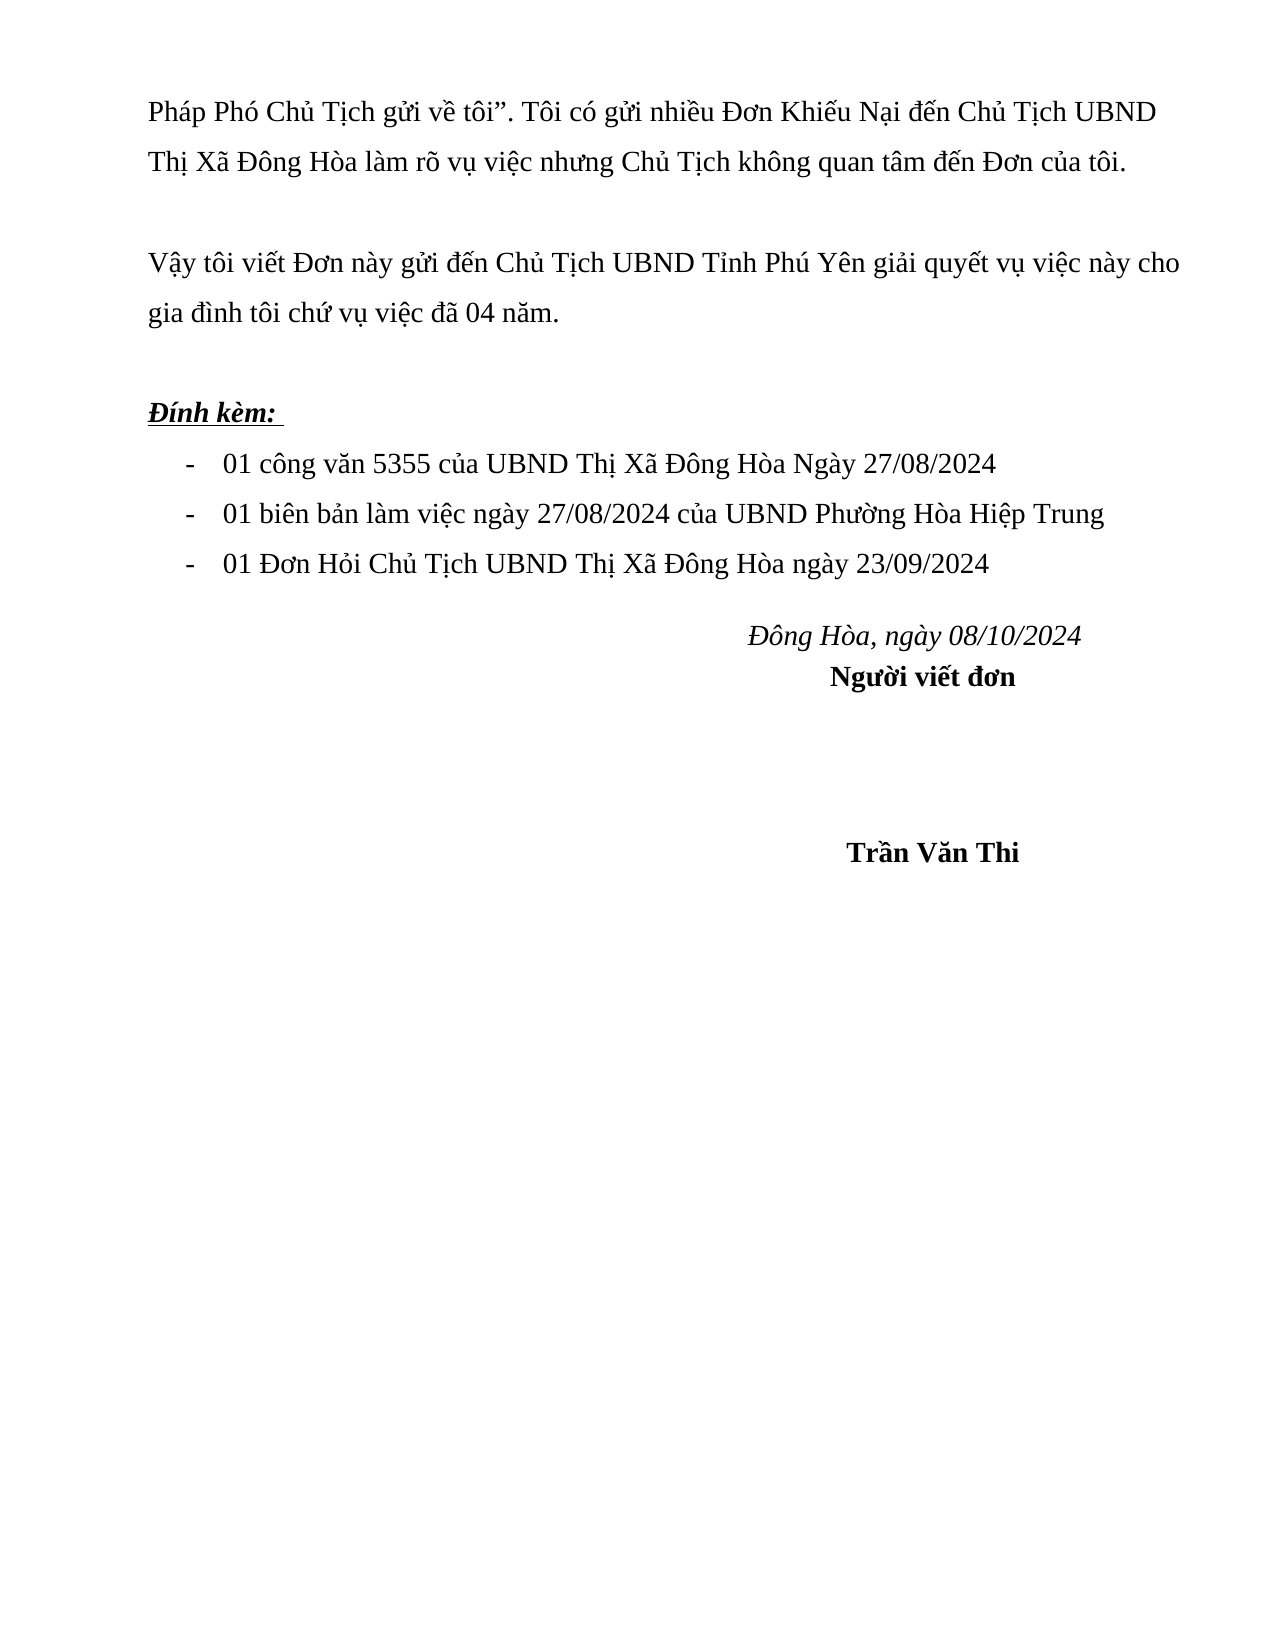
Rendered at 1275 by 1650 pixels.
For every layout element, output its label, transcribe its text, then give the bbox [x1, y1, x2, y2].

text Người viết đơn [748, 659, 1200, 693]
list 01 công văn 5355 của UBND Thị Xã Đông Hòa Ngày 27/08/2024 [185, 446, 1200, 479]
list 01 biên bản làm việc ngày 27/08/2024 của UBND Phường Hòa Hiệp Trung [185, 496, 1200, 530]
list 01 Đơn Hỏi Chủ Tịch UBND Thị Xã Đông Hòa ngày 23/09/2024 [185, 547, 1200, 580]
text Đông Hòa, ngày 08/10/2024 [748, 618, 1200, 651]
text Trần Văn Thi [148, 836, 1200, 869]
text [148, 94, 1200, 178]
text Đính kèm: [148, 396, 1200, 429]
text Vậy tôi viết Đơn này gửi đến Chủ Tịch UBND Tỉnh Phú Yên giải quyết vụ việc này cho gia đình tôi chứ vụ việc đã 04 năm. [148, 245, 1200, 328]
